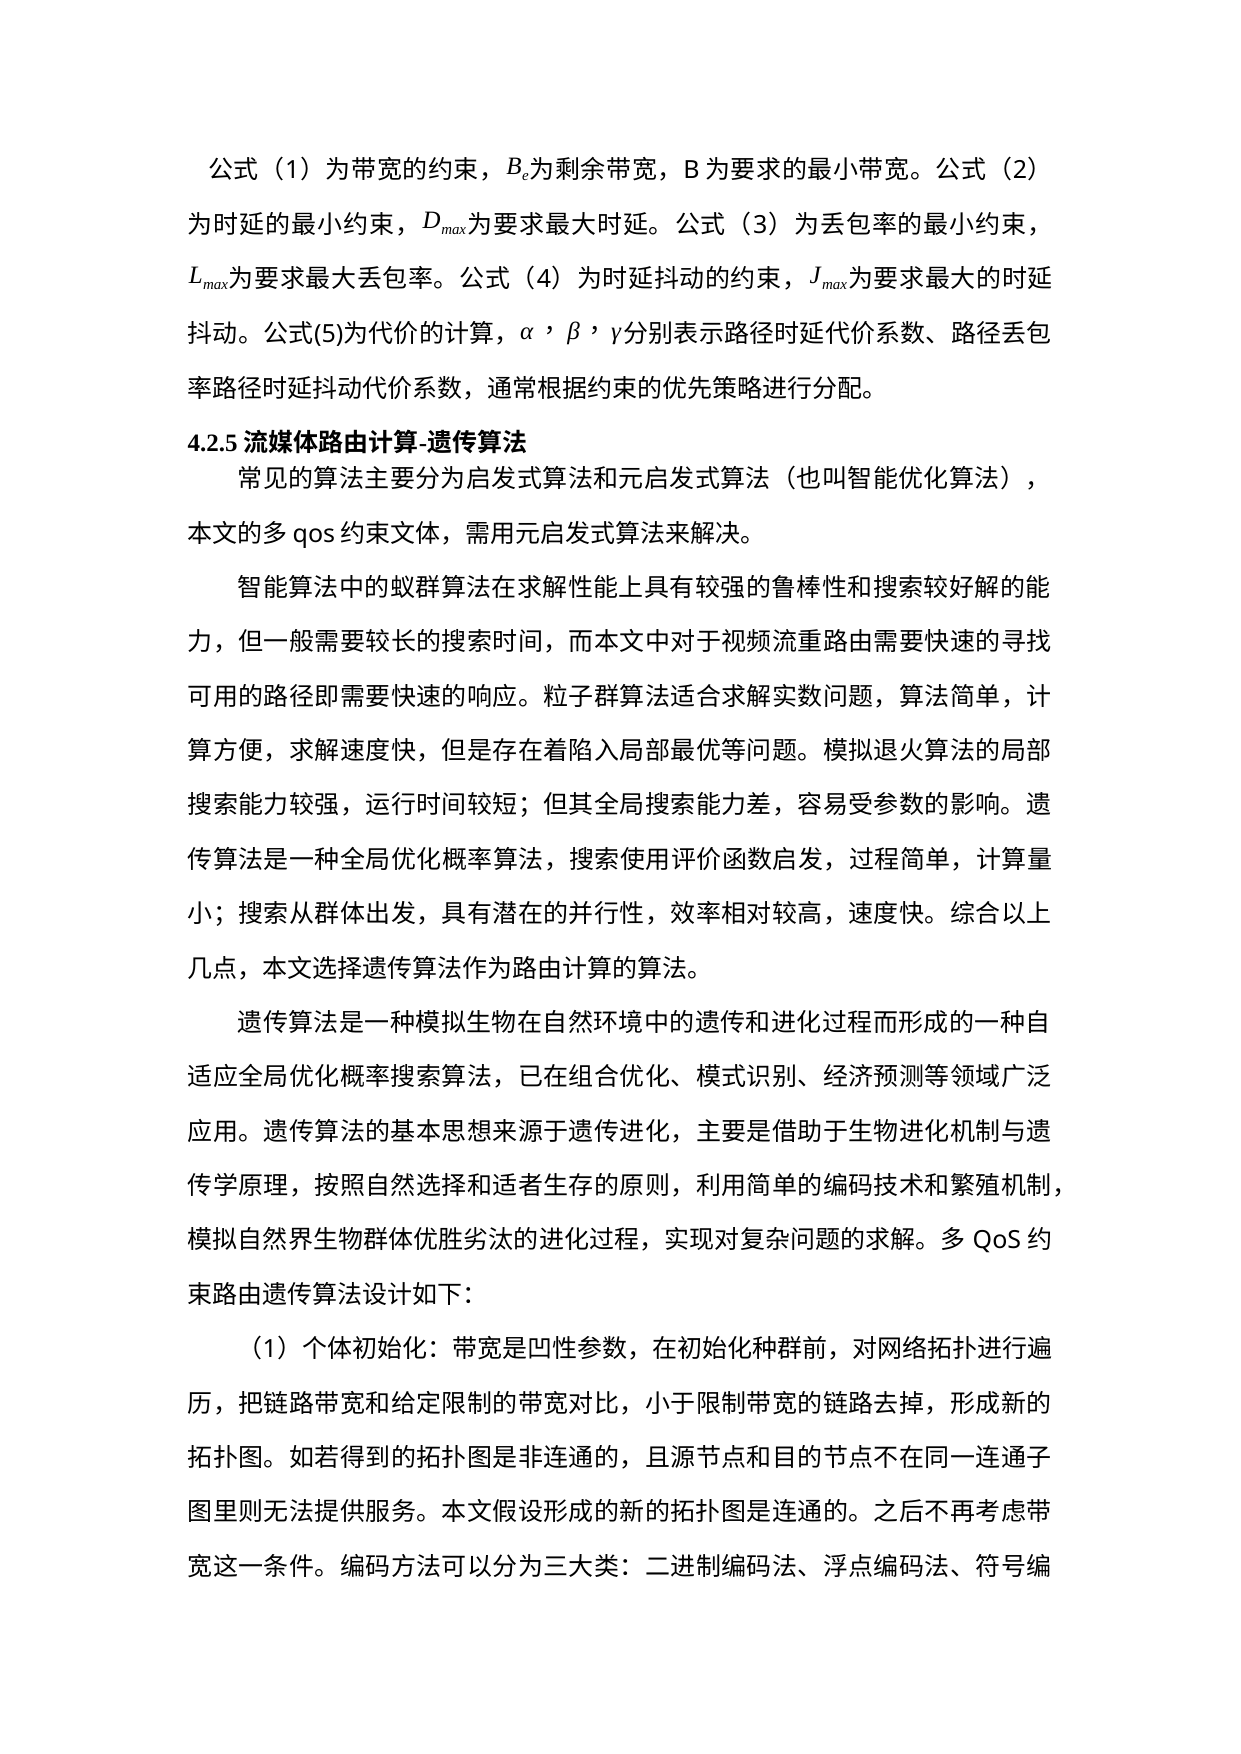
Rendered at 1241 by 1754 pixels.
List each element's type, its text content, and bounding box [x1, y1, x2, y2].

text 公式（1）为带宽的约束，为剩余带宽，B为要求的最小带宽。公式（2）为时延的最小约束，为要求最大时延。公式（3）为丢包率的最小约束，为要求最大丢包率。公式（4）为时延抖动的约束，为要求最大的时延抖动。公式(5)为代价的计算，分别表示路径时延代价系数、路径丢包率路径时延抖动代价系数，通常根据约束的优先策略进行分配。 [187, 150, 1053, 404]
text 常见的算法主要分为启发式算法和元启发式算法（也叫智能优化算法），本文的多qos约束文体，需用元启发式算法来解决。 [187, 459, 1053, 549]
text 4.2.5 流媒体路由计算-遗传算法 [187, 422, 1053, 459]
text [187, 1329, 1053, 1582]
text 遗传算法是一种模拟生物在自然环境中的遗传和进化过程而形成的一种自适应全局优化概率搜索算法，已在组合优化、模式识别、经济预测等领域广泛应用。遗传算法的基本思想来源于遗传进化，主要是借助于生物进化机制与遗传学原理，按照自然选择和适者生存的原则，利用简单的编码技术和繁殖机制，模拟自然界生物群体优胜劣汰的进化过程，实现对复杂问题的求解。多QoS 约束路由遗传算法设计如下： [187, 1002, 1053, 1311]
text 智能算法中的蚁群算法在求解性能上具有较强的鲁棒性和搜索较好解的能力，但一般需要较长的搜索时间，而本文中对于视频流重路由需要快速的寻找可用的路径即需要快速的响应。粒子群算法适合求解实数问题，算法简单，计算方便，求解速度快，但是存在着陷入局部最优等问题。模拟退火算法的局部搜索能力较强，运行时间较短；但其全局搜索能力差，容易受参数的影响。遗传算法是一种全局优化概率算法，搜索使用评价函数启发，过程简单，计算量小；搜索从群体出发，具有潜在的并行性，效率相对较高，速度快。综合以上几点，本文选择遗传算法作为路由计算的算法。 [187, 567, 1053, 984]
